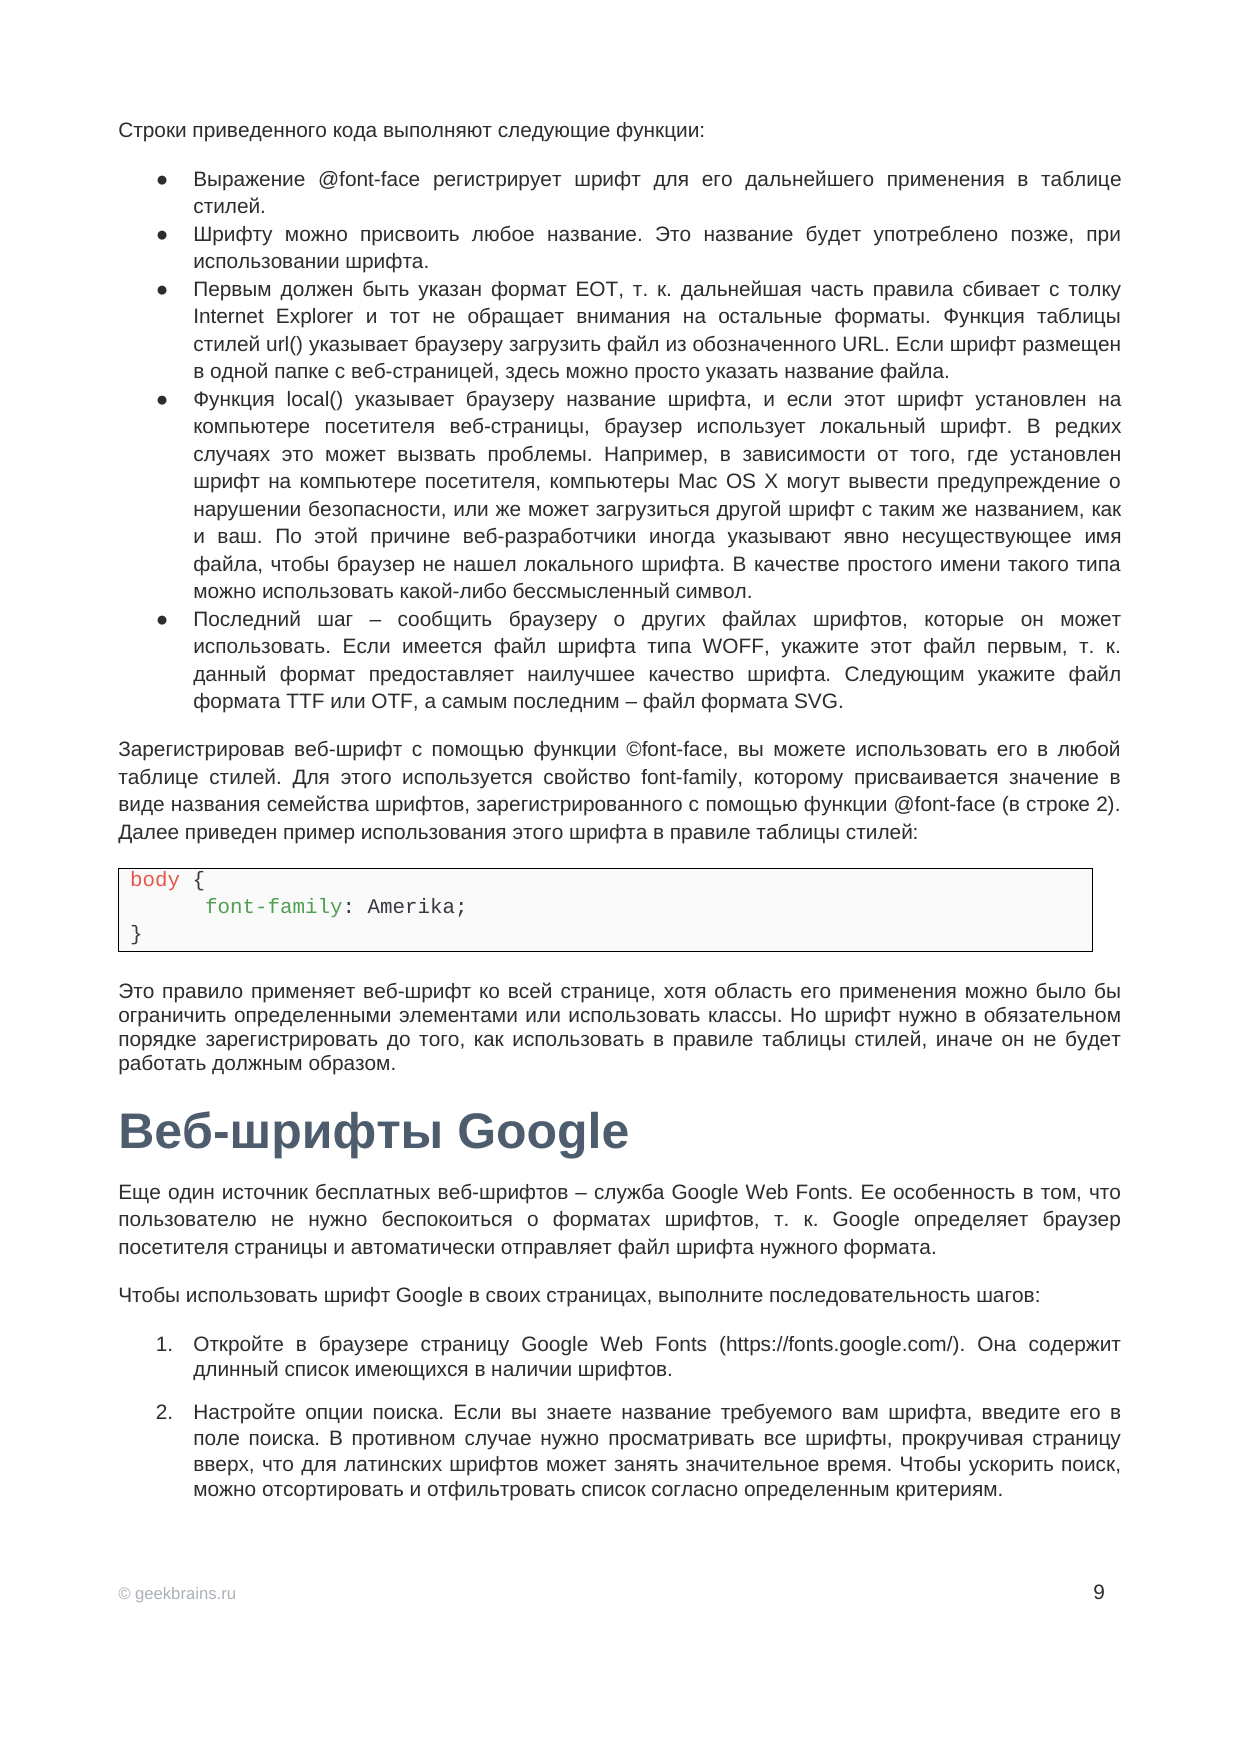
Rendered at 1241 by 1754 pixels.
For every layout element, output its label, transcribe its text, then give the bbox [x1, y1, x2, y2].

text Строки приведенного кода выполняют следующие функции: [118, 118, 1122, 142]
subtitle Веб-шрифты Google [118, 1101, 1122, 1159]
text Чтобы использовать шрифт Google в своих страницах, выполните последовательность шагов: [118, 1283, 1122, 1307]
list Откройте в браузере страницу Google Web Fonts (https://fonts.google.com/). Она содержит длинный список имеющихся в наличии шрифтов. [156, 1331, 1122, 1381]
list Последний шаг – сообщить браузеру о других файлах шрифтов, которые он может использовать. Если имеется файл шрифта типа WOFF, укажите этот файл первым, т. к. данный формат предоставляет наилучшее качество шрифта. Следующим укажите файл формата TTF или OTF, а самым последним – файл формата SVG. [156, 606, 1122, 713]
list Первым должен быть указан формат EOT, т. к. дальнейшая часть правила сбивает с толку Internet Explorer и тот не обращает внимания на остальные форматы. Функция таблицы стилей url() указывает браузеру загрузить файл из обозначенного URL. Если шрифт размещен в одной папке с веб-страницей, здесь можно просто указать название файла. [156, 276, 1122, 383]
text Еще один источник бесплатных веб-шрифтов – служба Google Web Fonts. Ее особенность в том, что пользователю не нужно беспокоиться о форматах шрифтов, т. к. Google определяет браузер посетителя страницы и автоматически отправляет файл шрифта нужного формата. [118, 1180, 1122, 1259]
text Зарегистрировав веб-шрифт с помощью функции ©font-face, вы можете использовать его в любой таблице стилей. Для этого используется свойство font-family, которому присваивается значение в виде названия семейства шрифтов, зарегистрированного с помощью функции @font-face (в строке 2). Далее приведен пример использования этого шрифта в правиле таблицы стилей: [118, 737, 1122, 844]
list Настройте опции поиска. Если вы знаете название требуемого вам шрифта, введите его в поле поиска. В противном случае нужно просматривать все шрифты, прокручивая страницу вверх, что для латинских шрифтов может занять значительное время. Чтобы ускорить поиск, можно отсортировать и отфильтровать список согласно определенным критериям. [156, 1400, 1122, 1501]
list Выражение @font-face регистрирует шрифт для его дальнейшего применения в таблице стилей. [156, 166, 1122, 218]
table_header body { font-family: Amerika; } [119, 869, 1092, 951]
text Это правило применяет веб-шрифт ко всей странице, хотя область его применения можно было бы ограничить определенными элементами или использовать классы. Но шрифт нужно в обязательном порядке зарегистрировать до того, как использовать в правиле таблицы стилей, иначе он не будет работать должным образом. [118, 979, 1122, 1074]
list Функция local() указывает браузеру название шрифта, и если этот шрифт установлен на компьютере посетителя веб-страницы, браузер использует локальный шрифт. В редких случаях это может вызвать проблемы. Например, в зависимости от того, где установлен шрифт на компьютере посетителя, компьютеры Mac OS X могут вывести предупреждение о нарушении безопасности, или же может загрузиться другой шрифт с таким же названием, как и ваш. По этой причине веб-разработчики иногда указывают явно несуществующее имя файла, чтобы браузер не нашел локального шрифта. В качестве простого имени такого типа можно использовать какой-либо бессмысленный символ. [156, 386, 1122, 603]
list Шрифту можно присвоить любое название. Это название будет употреблено позже, при использовании шрифта. [156, 221, 1122, 273]
